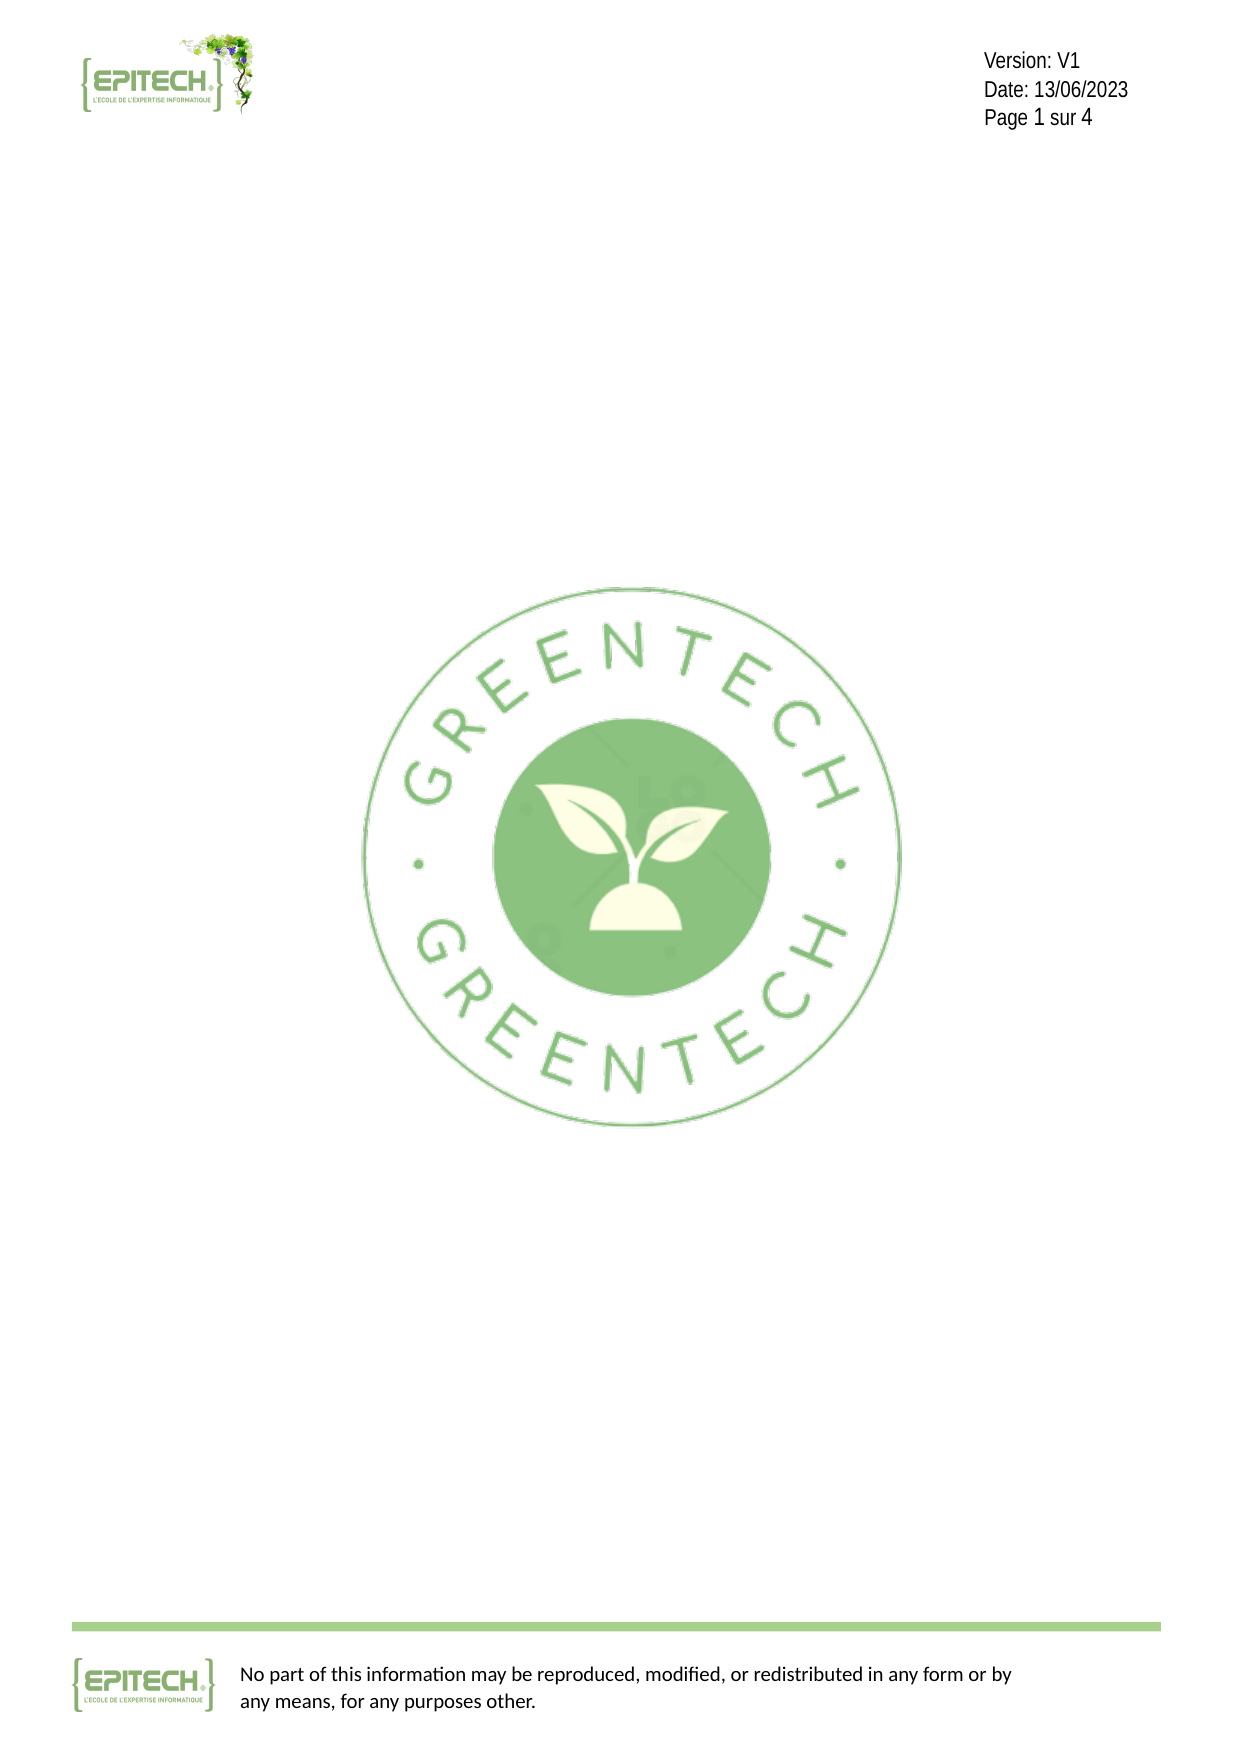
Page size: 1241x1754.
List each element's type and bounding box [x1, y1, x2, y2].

picture [147, 566, 1093, 1163]
picture [172, 32, 260, 117]
